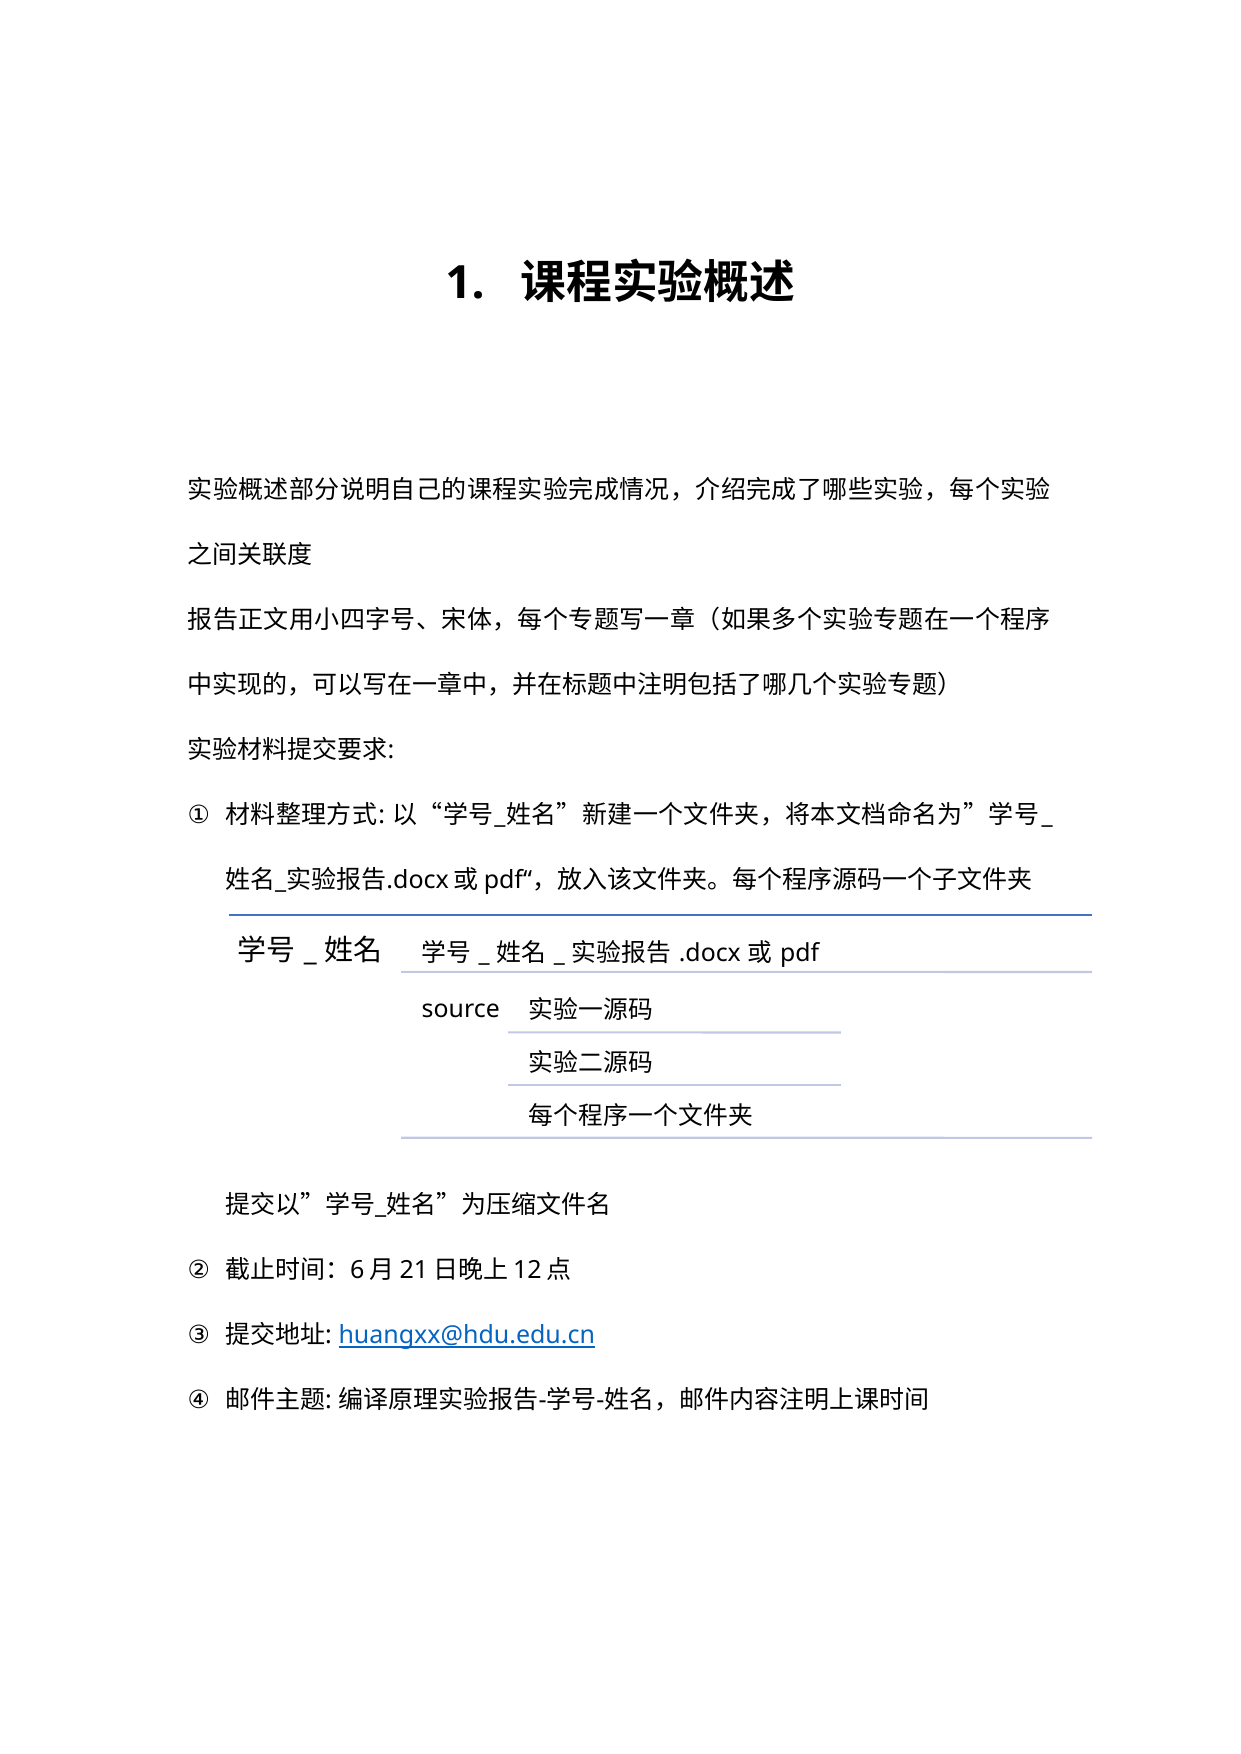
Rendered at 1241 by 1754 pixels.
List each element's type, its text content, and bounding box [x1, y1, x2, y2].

list 截止时间：6月21日晚上12点 [187, 1236, 1053, 1301]
list 提交以”学号_姓名”为压缩文件名 [225, 1171, 1053, 1236]
list 提交地址: huangxx@hdu.edu.cn [187, 1301, 1053, 1366]
subtitle 课程实验概述 [187, 230, 1053, 327]
list 邮件主题: 编译原理实验报告-学号-姓名，邮件内容注明上课时间 [187, 1366, 1053, 1431]
text 实验概述部分说明自己的课程实验完成情况，介绍完成了哪些实验，每个实验之间关联度 [187, 456, 1053, 586]
list 材料整理方式: 以“学号_姓名”新建一个文件夹，将本文档命名为”学号_姓名_实验报告.docx或pdf“，放入该文件夹。每个程序源码一个子文件夹 [187, 781, 1053, 911]
text 报告正文用小四字号、宋体，每个专题写一章（如果多个实验专题在一个程序中实现的，可以写在一章中，并在标题中注明包括了哪几个实验专题） [187, 586, 1053, 716]
text 实验材料提交要求: [187, 716, 1053, 781]
